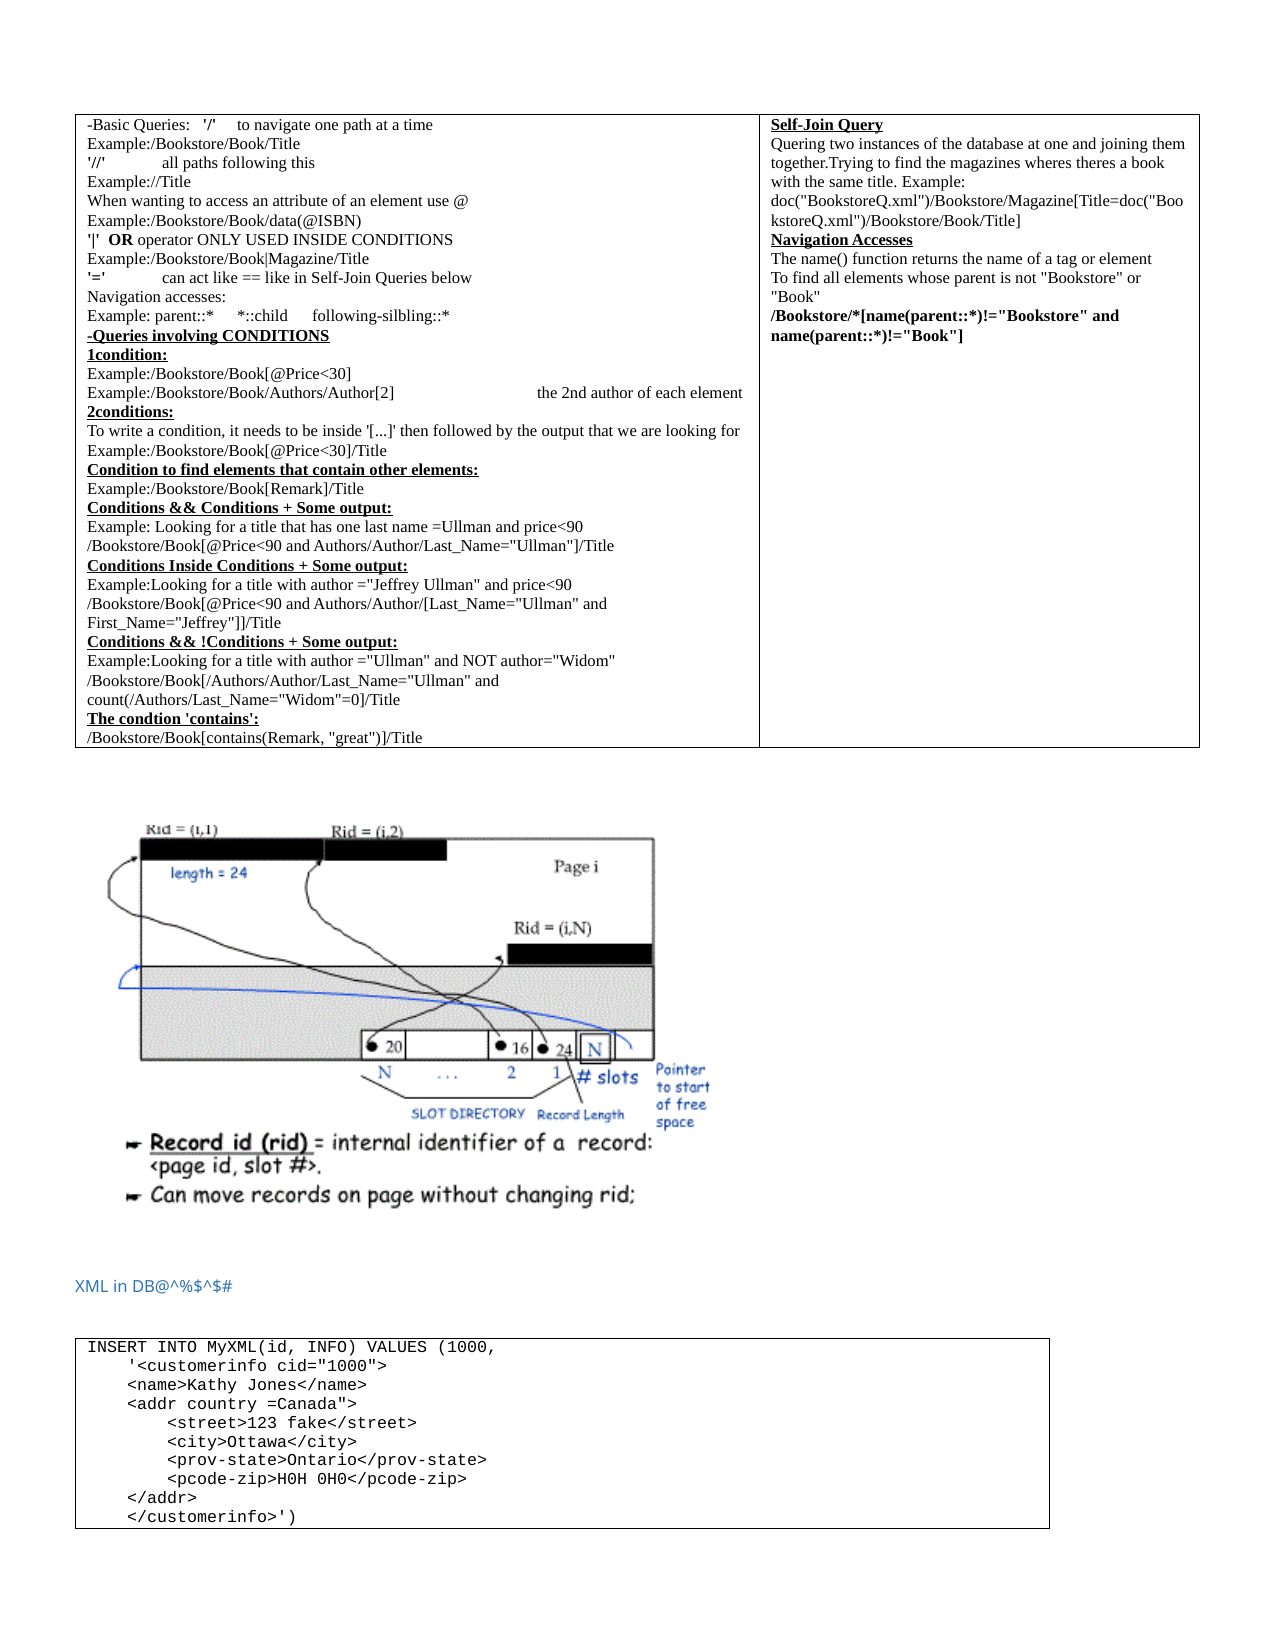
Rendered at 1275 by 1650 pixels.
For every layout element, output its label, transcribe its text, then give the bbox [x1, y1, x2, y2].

table_header Self-Join Query Quering two instances of the database at one and joining them together.Trying to find the magazines wheres theres a book with the same title. Example: doc("BookstoreQ.xml")/Bookstore/Magazine[Title=doc("BookstoreQ.xml")/Bookstore/Book/Title] Navigation Accesses The name() function returns the name of a tag or element To find all elements whose parent is not "Bookstore" or "Book" /Bookstore/*[name(parent::*)!="Bookstore" and name(parent::*)!="Book"] [760, 115, 1199, 747]
picture [75, 825, 710, 1218]
table_header -Basic Queries: '/' to navigate one path at a time Example:/Bookstore/Book/Title '//' all paths following this Example://Title When wanting to access an attribute of an element use @ Example:/Bookstore/Book/data(@ISBN) '|' OR operator ONLY USED INSIDE CONDITIONS Example:/Bookstore/Book|Magazine/Title '=' can act like == like in Self-Join Queries below Navigation accesses: Example: parent::* *::child following-silbling::* -Queries involving CONDITIONS 1condition: Example:/Bookstore/Book[@Price<30] Example:/Bookstore/Book/Authors/Author[2] the 2nd author of each element 2conditions: To write a condition, it needs to be inside '[...]' then followed by the output that we are looking for Example:/Bookstore/Book[@Price<30]/Title Condition to find elements that contain other elements: Example:/Bookstore/Book[Remark]/Title Conditions && Conditions + Some output: Example: Looking for a title that has one last name =Ullman and price<90 /Bookstore/Book[@Price<90 and Authors/Author/Last_Name="Ullman"]/Title Conditions Inside Conditions + Some output: Example:Looking for a title with author ="Jeffrey Ullman" and price<90 /Bookstore/Book[@Price<90 and Authors/Author/[Last_Name="Ullman" and First_Name="Jeffrey"]]/Title Conditions && !Conditions + Some output: Example:Looking for a title with author ="Ullman" and NOT author="Widom" /Bookstore/Book[/Authors/Author/Last_Name="Ullman" and count(/Authors/Last_Name="Widom"=0]/Title The condtion 'contains': /Bookstore/Book[contains(Remark, "great")]/Title [76, 115, 759, 747]
subtitle XML in DB@^%$^$# [75, 1275, 1200, 1297]
table_header INSERT INTO MyXML(id, INFO) VALUES (1000, '<customerinfo cid="1000"> <name>Kathy Jones</name> <addr country =Canada"> <street>123 fake</street> <city>Ottawa</city> <prov-state>Ontario</prov-state> <pcode-zip>H0H 0H0</pcode-zip> </addr> </customerinfo>') [76, 1339, 1049, 1527]
